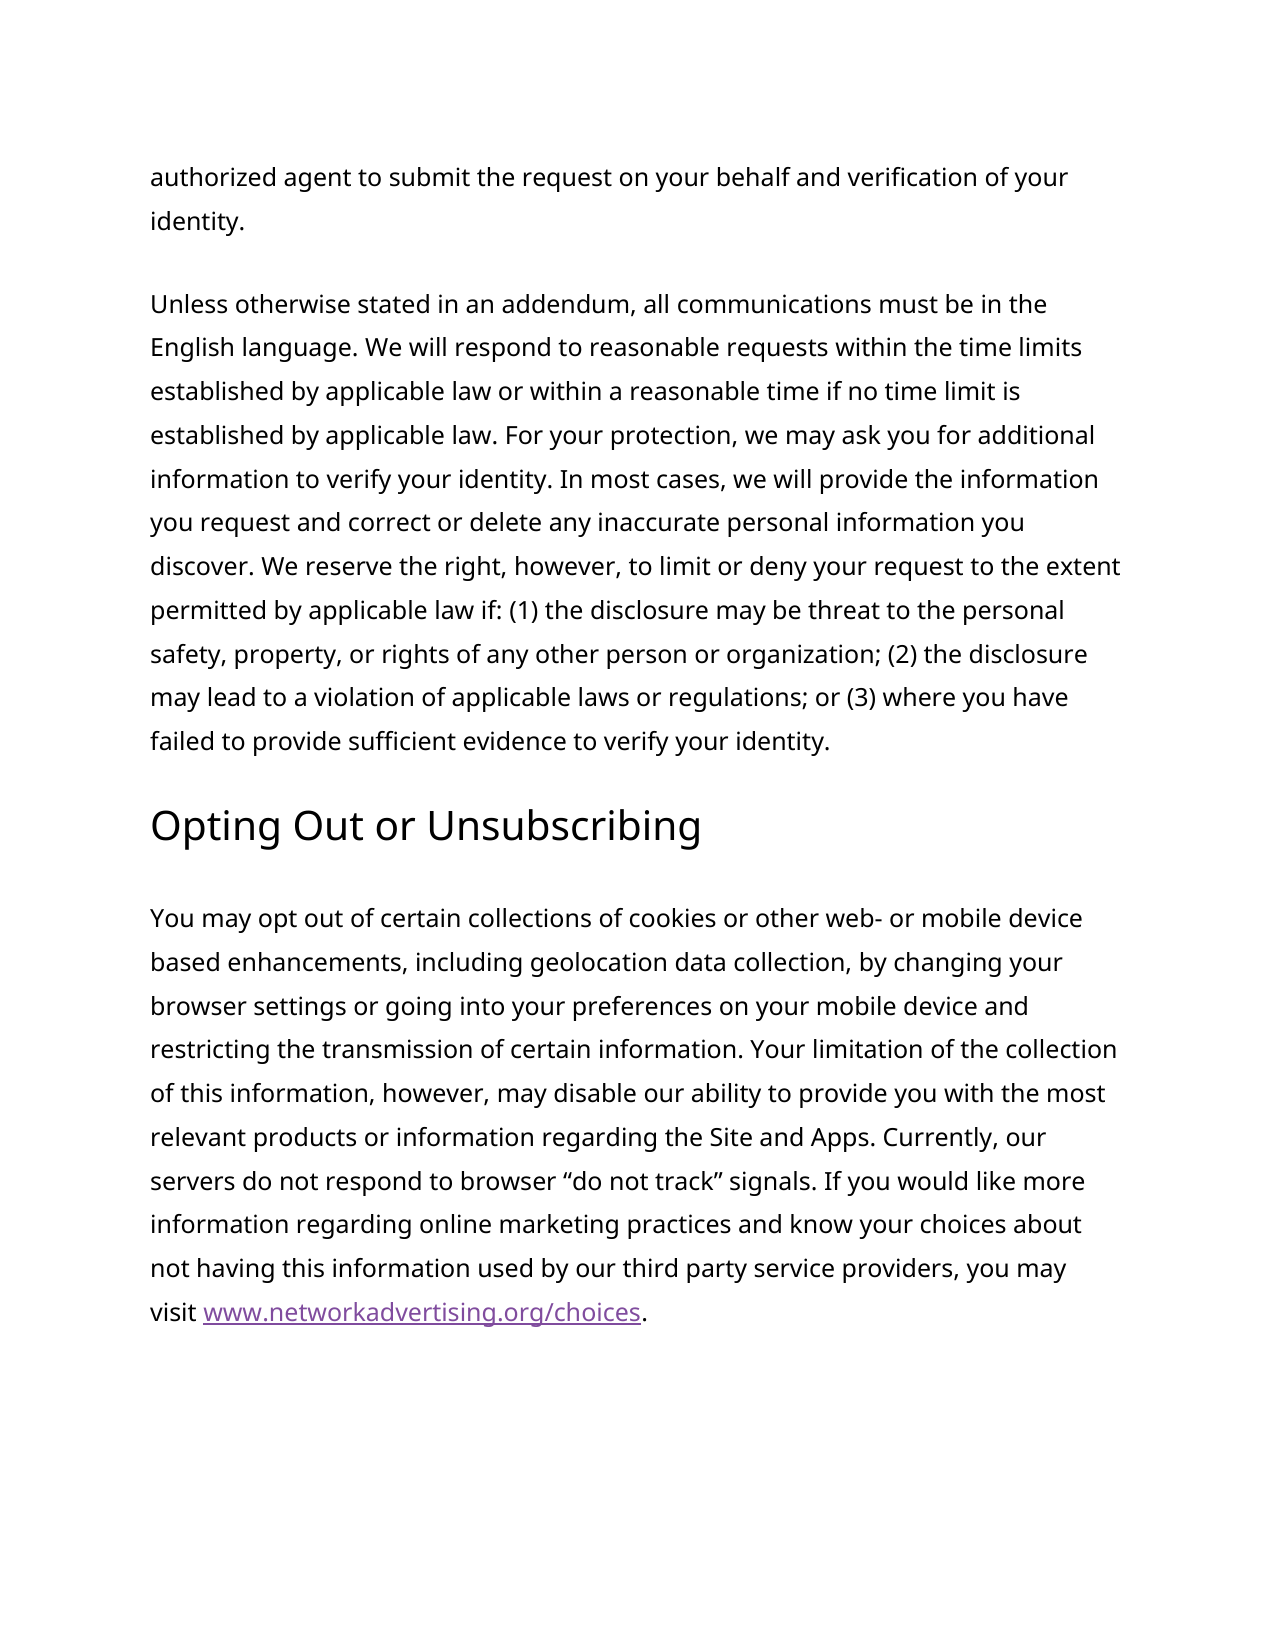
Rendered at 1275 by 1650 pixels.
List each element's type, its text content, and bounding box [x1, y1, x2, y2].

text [150, 150, 1125, 237]
text You may opt out of certain collections of cookies or other web- or mobile device based enhancements, including geolocation data collection, by changing your browser settings or going into your preferences on your mobile device and restricting the transmission of certain information. Your limitation of the collection of this information, however, may disable our ability to provide you with the most relevant products or information regarding the Site and Apps. Currently, our servers do not respond to browser “do not track” signals. If you would like more information regarding online marketing practices and know your choices about not having this information used by our third party service providers, you may visit www.networkadvertising.org/choices. [150, 891, 1125, 1329]
text Opting Out or Unsubscribing [150, 797, 1125, 852]
text Unless otherwise stated in an addendum, all communications must be in the English language. We will respond to reasonable requests within the time limits established by applicable law or within a reasonable time if no time limit is established by applicable law. For your protection, we may ask you for additional information to verify your identity. In most cases, we will provide the information you request and correct or delete any inaccurate personal information you discover. We reserve the right, however, to limit or deny your request to the extent permitted by applicable law if: (1) the disclosure may be threat to the personal safety, property, or rights of any other person or organization; (2) the disclosure may lead to a violation of applicable laws or regulations; or (3) where you have failed to provide sufficient evidence to verify your identity. [150, 277, 1125, 758]
